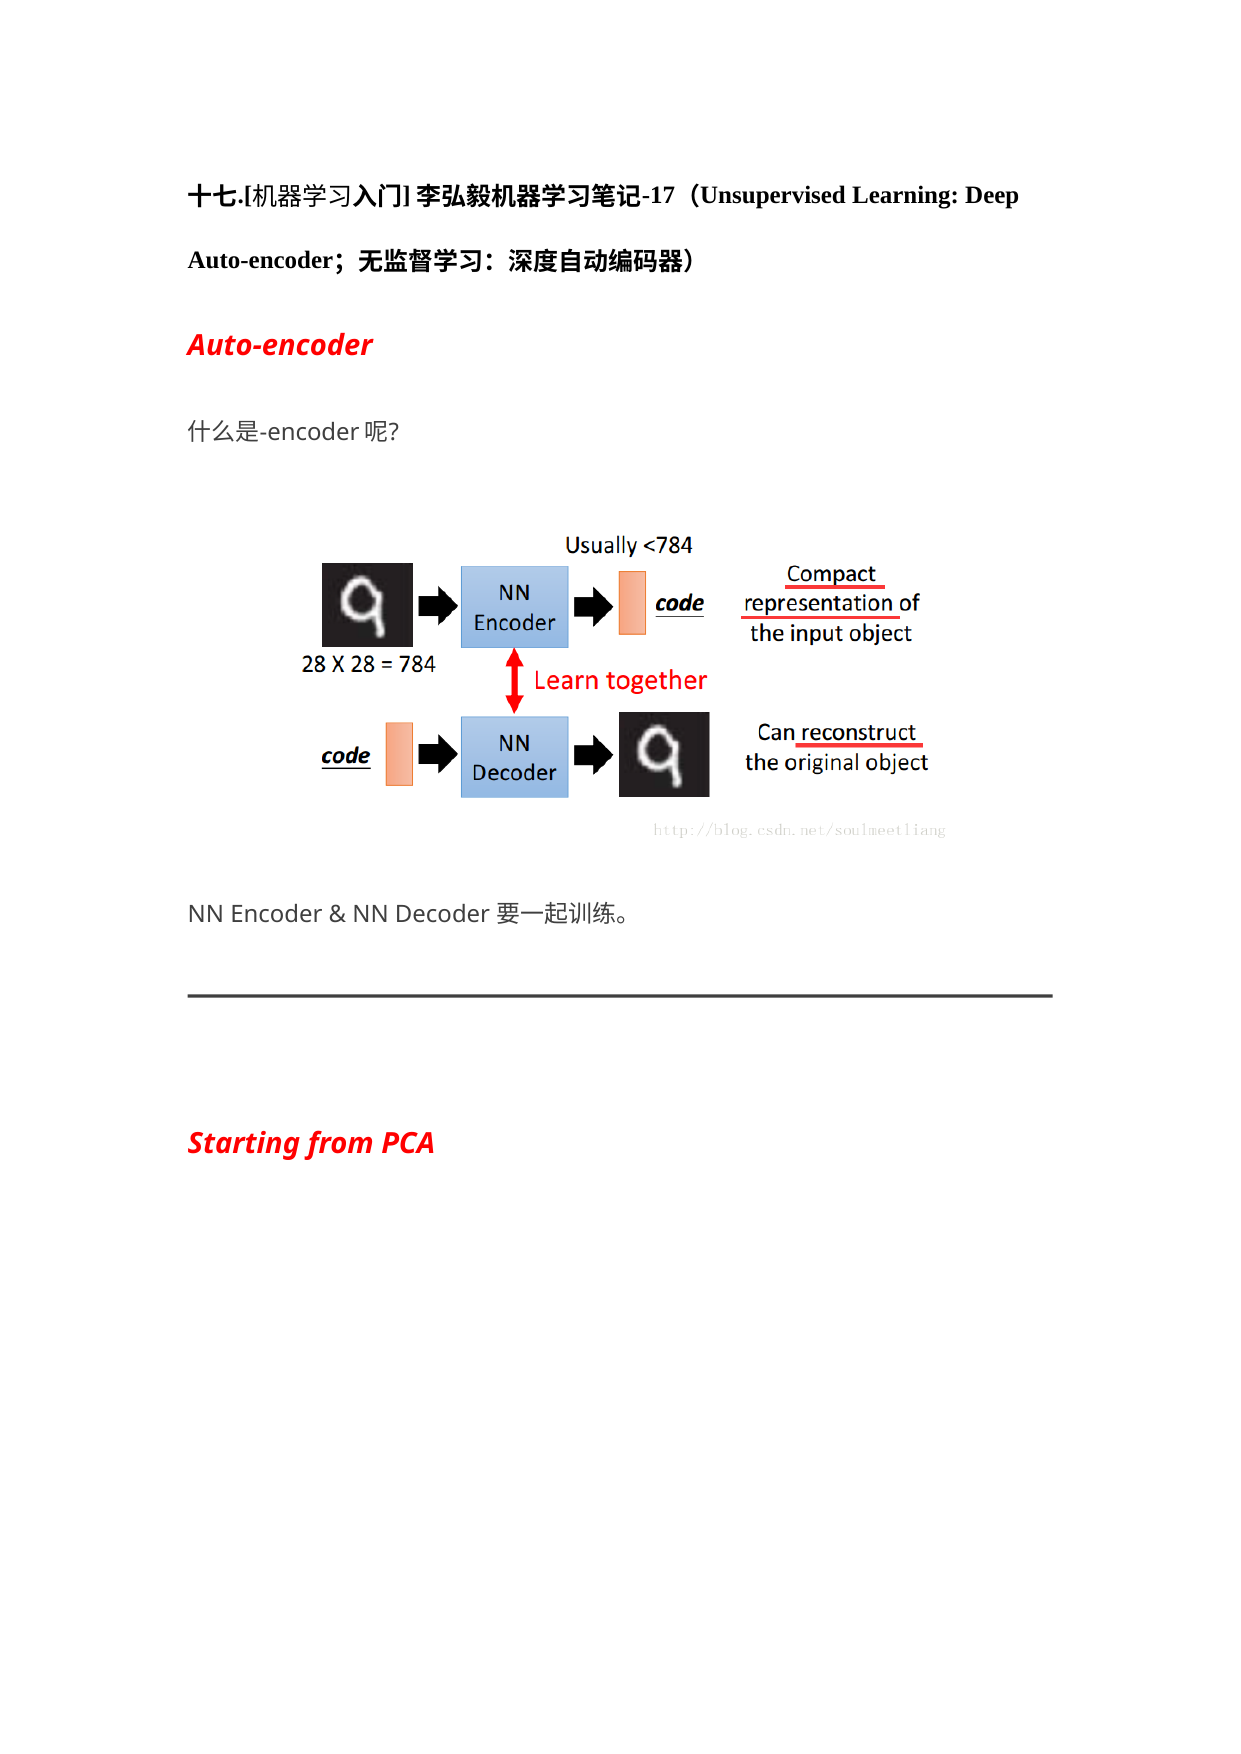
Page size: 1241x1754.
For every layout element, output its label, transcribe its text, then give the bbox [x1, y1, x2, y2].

text NN Encoder & NN Decoder 要一起训练。 [187, 879, 1053, 944]
subtitle Starting from PCA [187, 1109, 1053, 1174]
picture [285, 462, 956, 847]
subtitle Auto-encoder [187, 312, 1053, 377]
text 十七.[机器学习入门] 李弘毅机器学习笔记-17（Unsupervised Learning: Deep Auto-encoder；无监督学习：深度自动编码器） [187, 162, 1053, 292]
text 什么是-encoder呢? [187, 397, 1053, 462]
